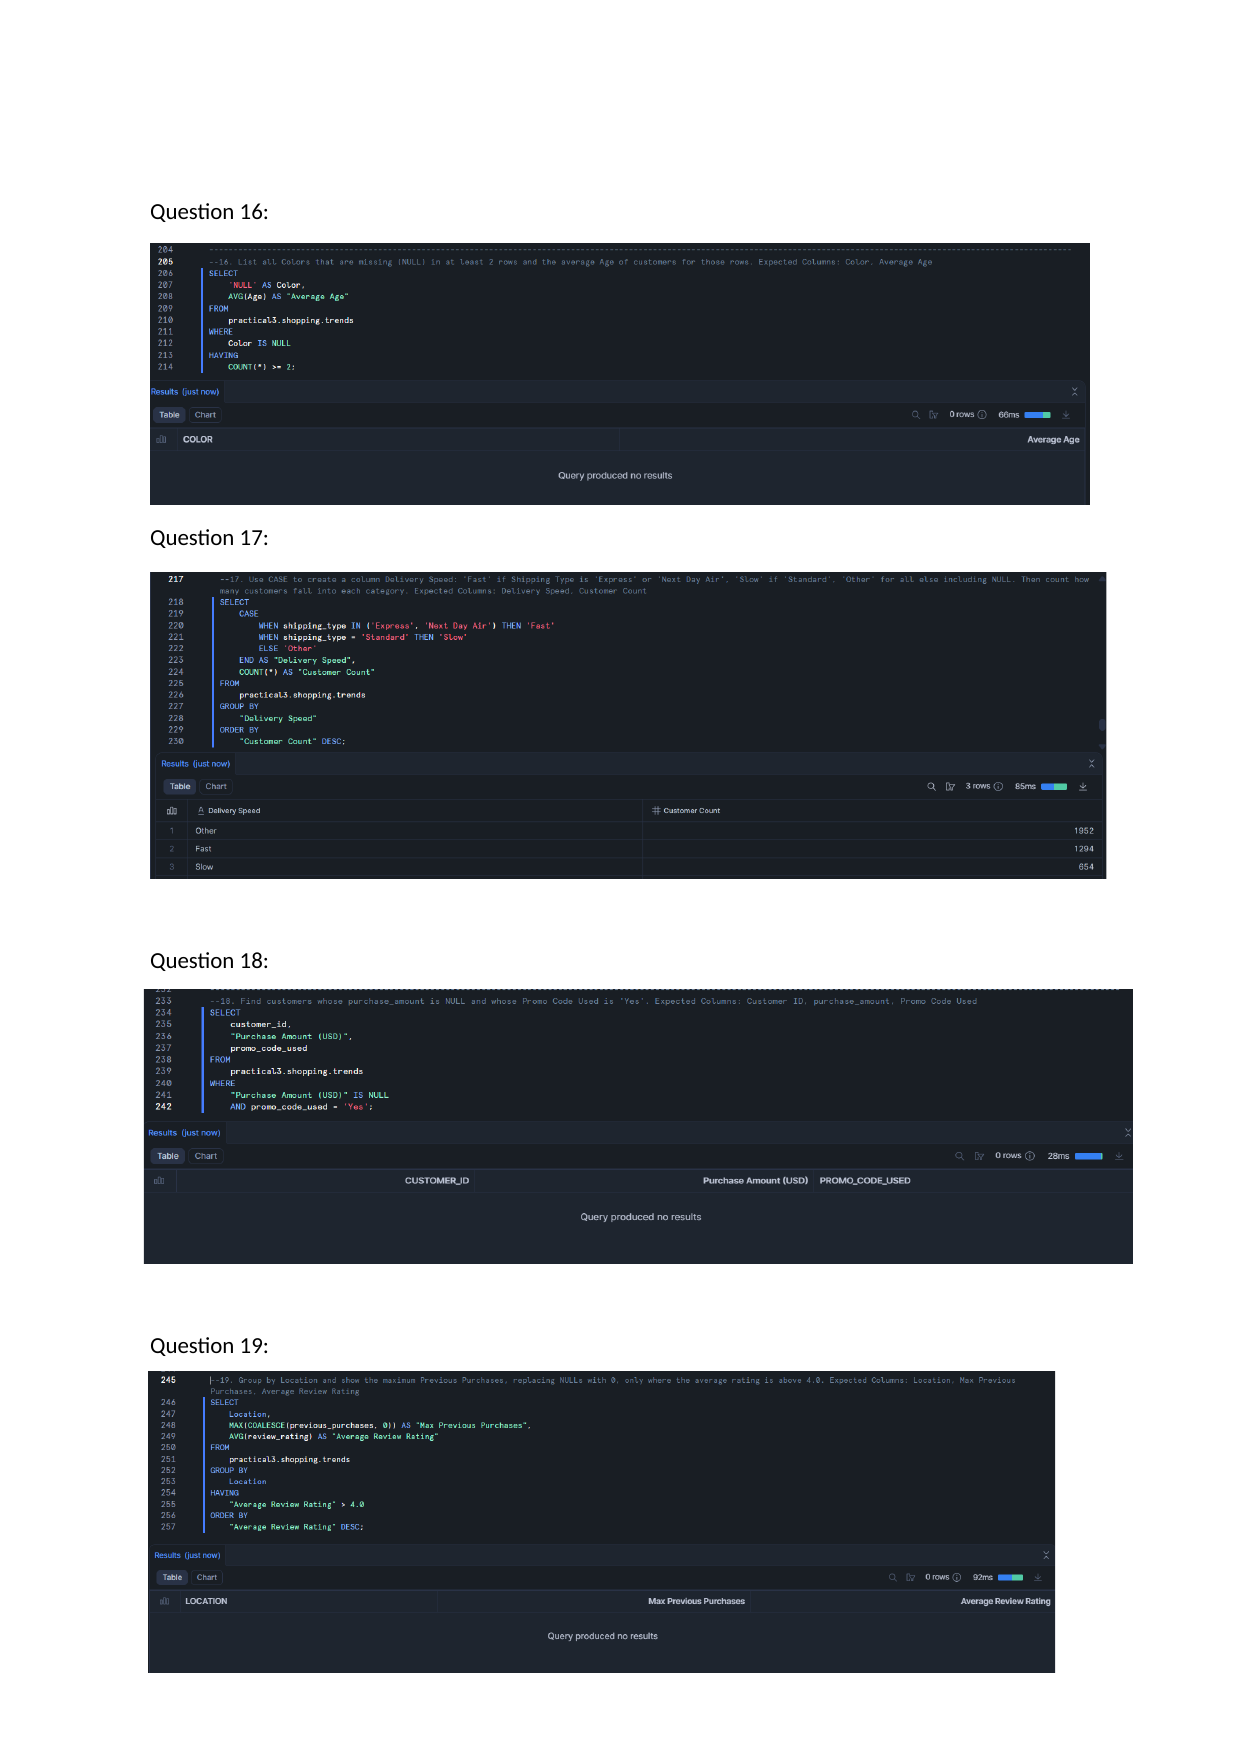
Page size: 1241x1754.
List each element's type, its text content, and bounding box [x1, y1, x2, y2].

text Question 18: [150, 946, 1090, 974]
text Question 16: [150, 197, 1090, 225]
picture [143, 989, 1133, 1264]
picture [150, 243, 1090, 505]
picture [148, 1371, 1056, 1673]
text Question 19: [150, 1331, 1090, 1359]
text Question 17: [150, 523, 1090, 551]
picture [150, 572, 1107, 879]
